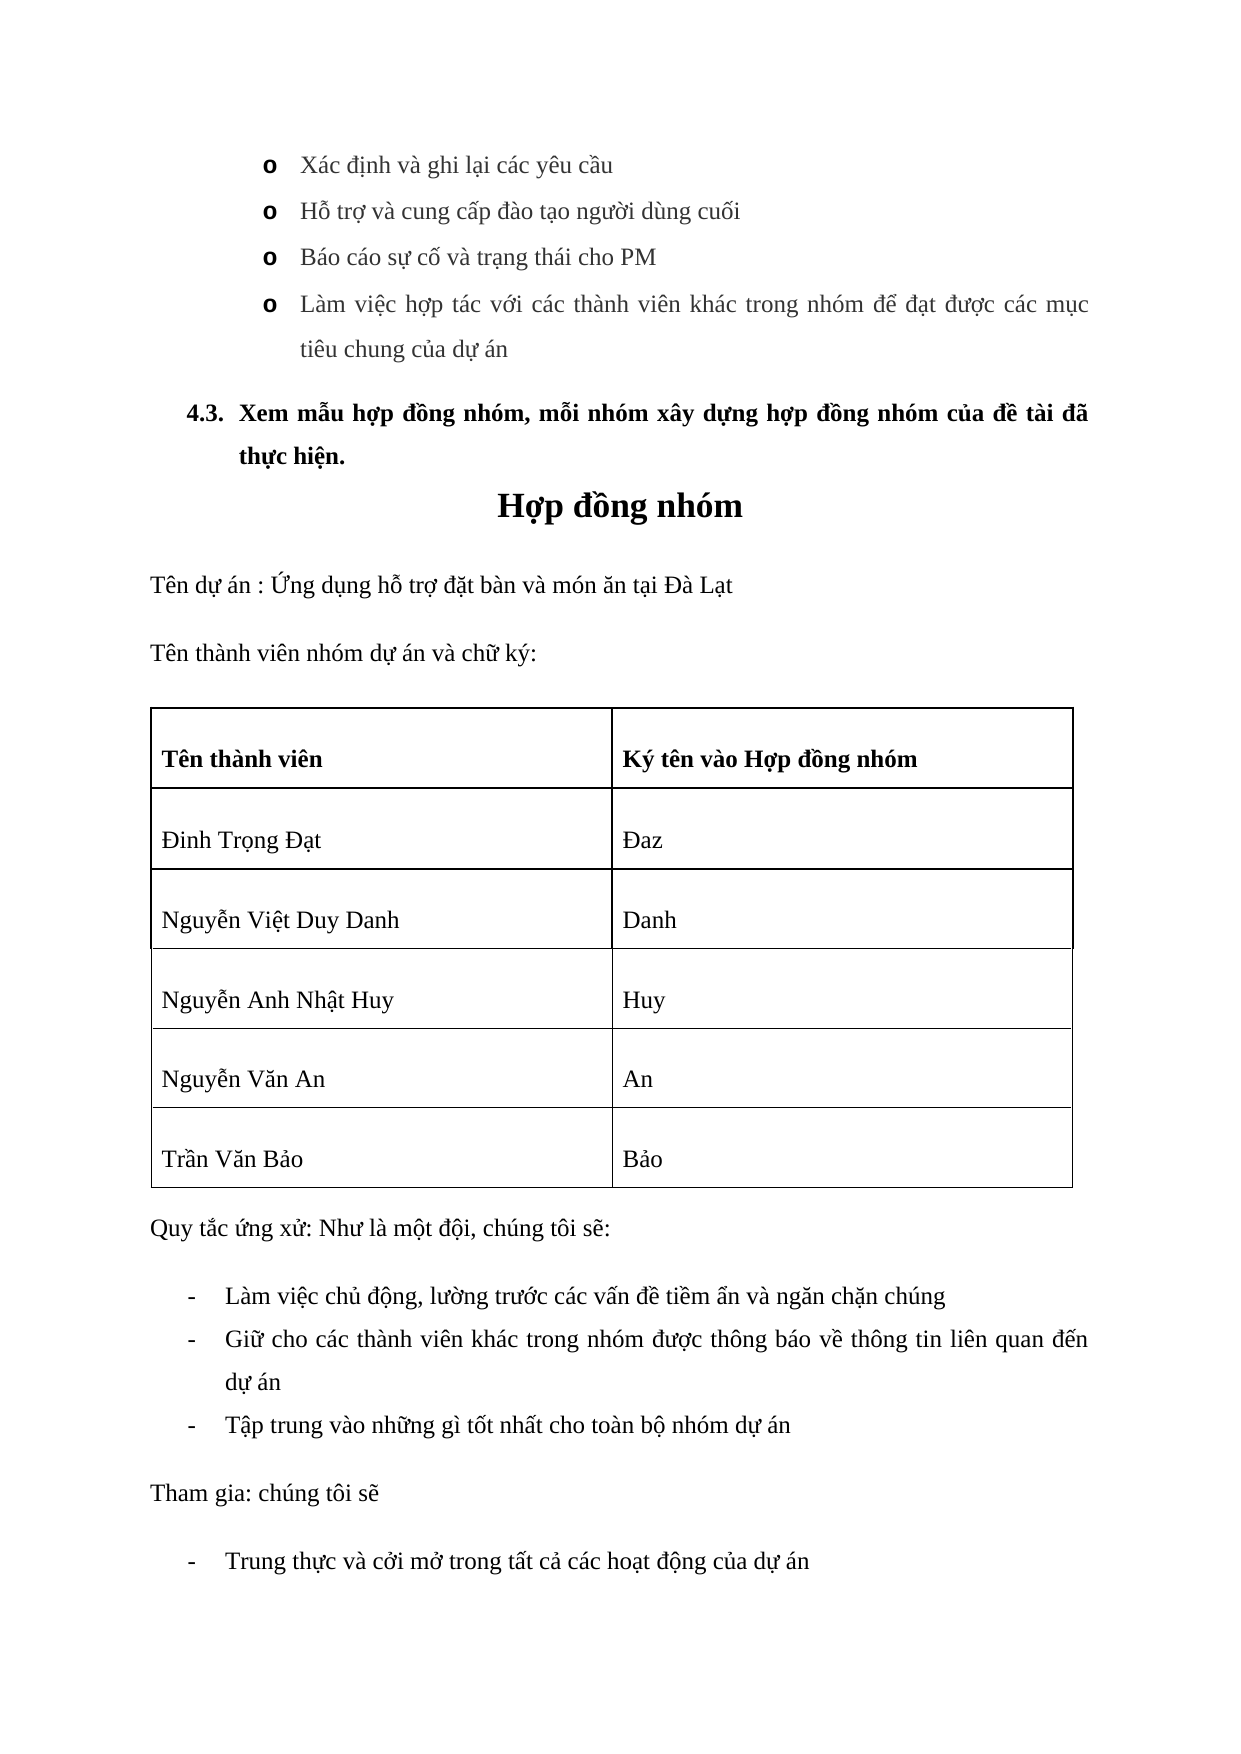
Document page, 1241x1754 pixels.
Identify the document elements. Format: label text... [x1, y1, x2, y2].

text Quy tắc ứng xử: Như là một đội, chúng tôi sẽ: [150, 1213, 1090, 1241]
table_cell Nguyễn Việt Duy Danh [152, 870, 611, 948]
table_cell Danh [613, 870, 1072, 948]
table_cell Trần Văn Bảo [152, 1108, 612, 1187]
list Làm việc chủ động, lường trước các vấn đề tiềm ẩn và ngăn chặn chúng [187, 1281, 1090, 1309]
list Làm việc hợp tác với các thành viên khác trong nhóm để đạt được các mục tiêu chung của dự án [262, 289, 1090, 363]
list Xác định và ghi lại các yêu cầu [262, 150, 1090, 181]
list Trung thực và cởi mở trong tất cả các hoạt động của dự án [187, 1546, 1090, 1575]
table_cell Nguyễn Anh Nhật Huy [152, 949, 612, 1028]
text Tham gia: chúng tôi sẽ [150, 1478, 1090, 1507]
table_cell Huy [613, 948, 1072, 1028]
table_cell An [613, 1028, 1072, 1107]
table_cell Nguyễn Văn An [152, 1029, 612, 1107]
text Hợp đồng nhóm [150, 484, 1090, 525]
table_cell Đinh Trọng Đạt [152, 789, 611, 868]
table_cell Bảo [613, 1107, 1072, 1187]
table_cell Đaz [613, 789, 1072, 868]
list Tập trung vào những gì tốt nhất cho toàn bộ nhóm dự án [187, 1410, 1090, 1439]
list Báo cáo sự cố và trạng thái cho PM [262, 242, 1090, 273]
text Tên thành viên nhóm dự án và chữ ký: [150, 638, 1090, 667]
list Hỗ trợ và cung cấp đào tạo người dùng cuối [262, 196, 1090, 227]
list Xem mẫu hợp đồng nhóm, mỗi nhóm xây dựng hợp đồng nhóm của đề tài đã thực hiện. [224, 398, 1090, 470]
table_header Tên thành viên [152, 709, 611, 787]
table_header Ký tên vào Hợp đồng nhóm [613, 709, 1072, 787]
text Tên dự án : Ứng dụng hỗ trợ đặt bàn và món ăn tại Đà Lạt [150, 570, 1090, 599]
list Giữ cho các thành viên khác trong nhóm được thông báo về thông tin liên quan đến dự án [187, 1324, 1090, 1396]
